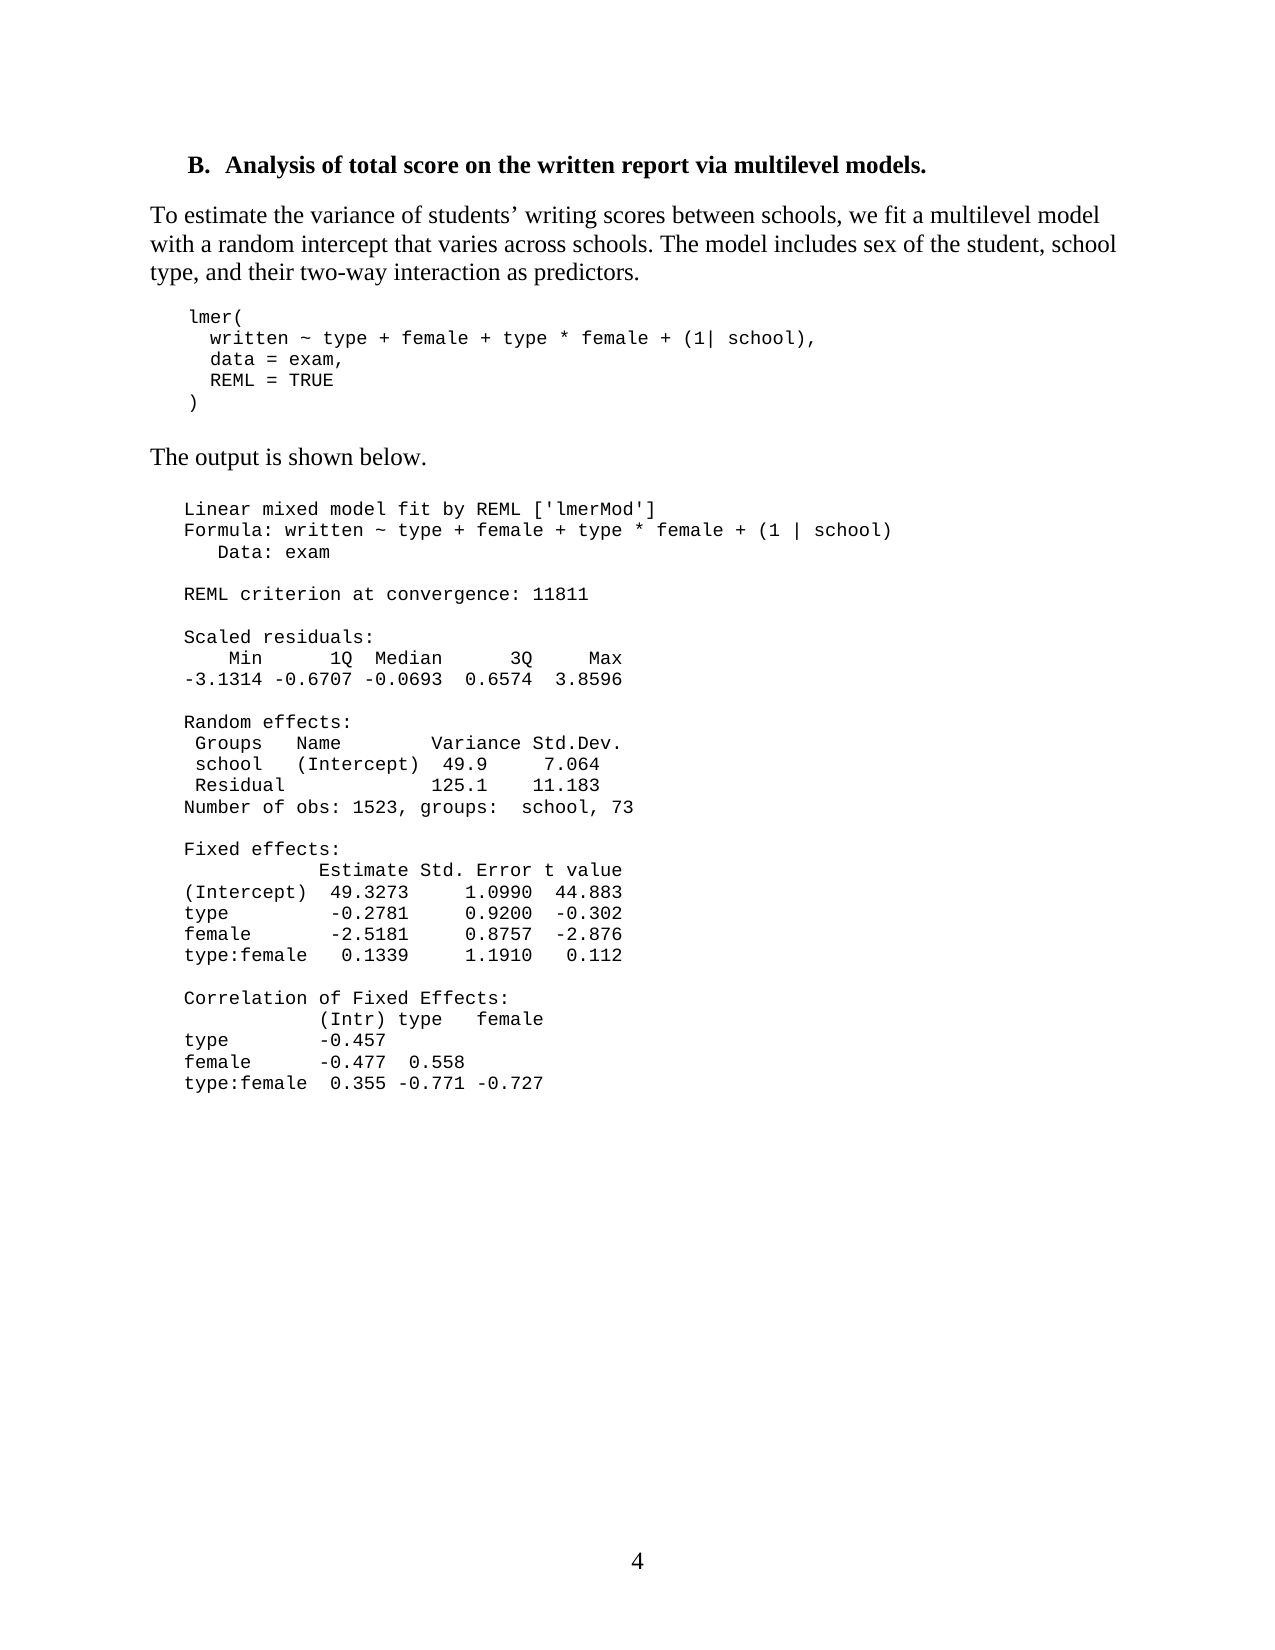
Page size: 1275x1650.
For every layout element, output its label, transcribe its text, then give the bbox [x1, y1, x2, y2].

text The output is shown below. [150, 442, 1125, 471]
list Linear mixed model fit by REML ['lmerMod'] Formula: written ~ type + female + type * female + (1 | school) Data: exam REML criterion at convergence: 11811 Scaled residuals: Min 1Q Median 3Q Max -3.1314 -0.6707 -0.0693 0.6574 3.8596 Random effects: Groups Name Variance Std.Dev. school (Intercept) 49.9 7.064 Residual 125.1 11.183 Number of obs: 1523, groups: school, 73 Fixed effects: Estimate Std. Error t value (Intercept) 49.3273 1.0990 44.883 type -0.2781 0.9200 -0.302 female -2.5181 0.8757 -2.876 type:female 0.1339 1.1910 0.112 Correlation of Fixed Effects: (Intr) type female type -0.457 female -0.477 0.558 type:female 0.355 -0.771 -0.727 [150, 500, 1125, 1095]
text To estimate the variance of students’ writing scores between schools, we fit a multilevel model with a random intercept that varies across schools. The model includes sex of the student, school type, and their two-way interaction as predictors. [150, 200, 1125, 286]
list lmer( written ~ type + female + type * female + (1| school), data = exam, REML = TRUE ) [187, 307, 1125, 414]
list Analysis of total score on the written report via multilevel models. [187, 150, 1125, 179]
